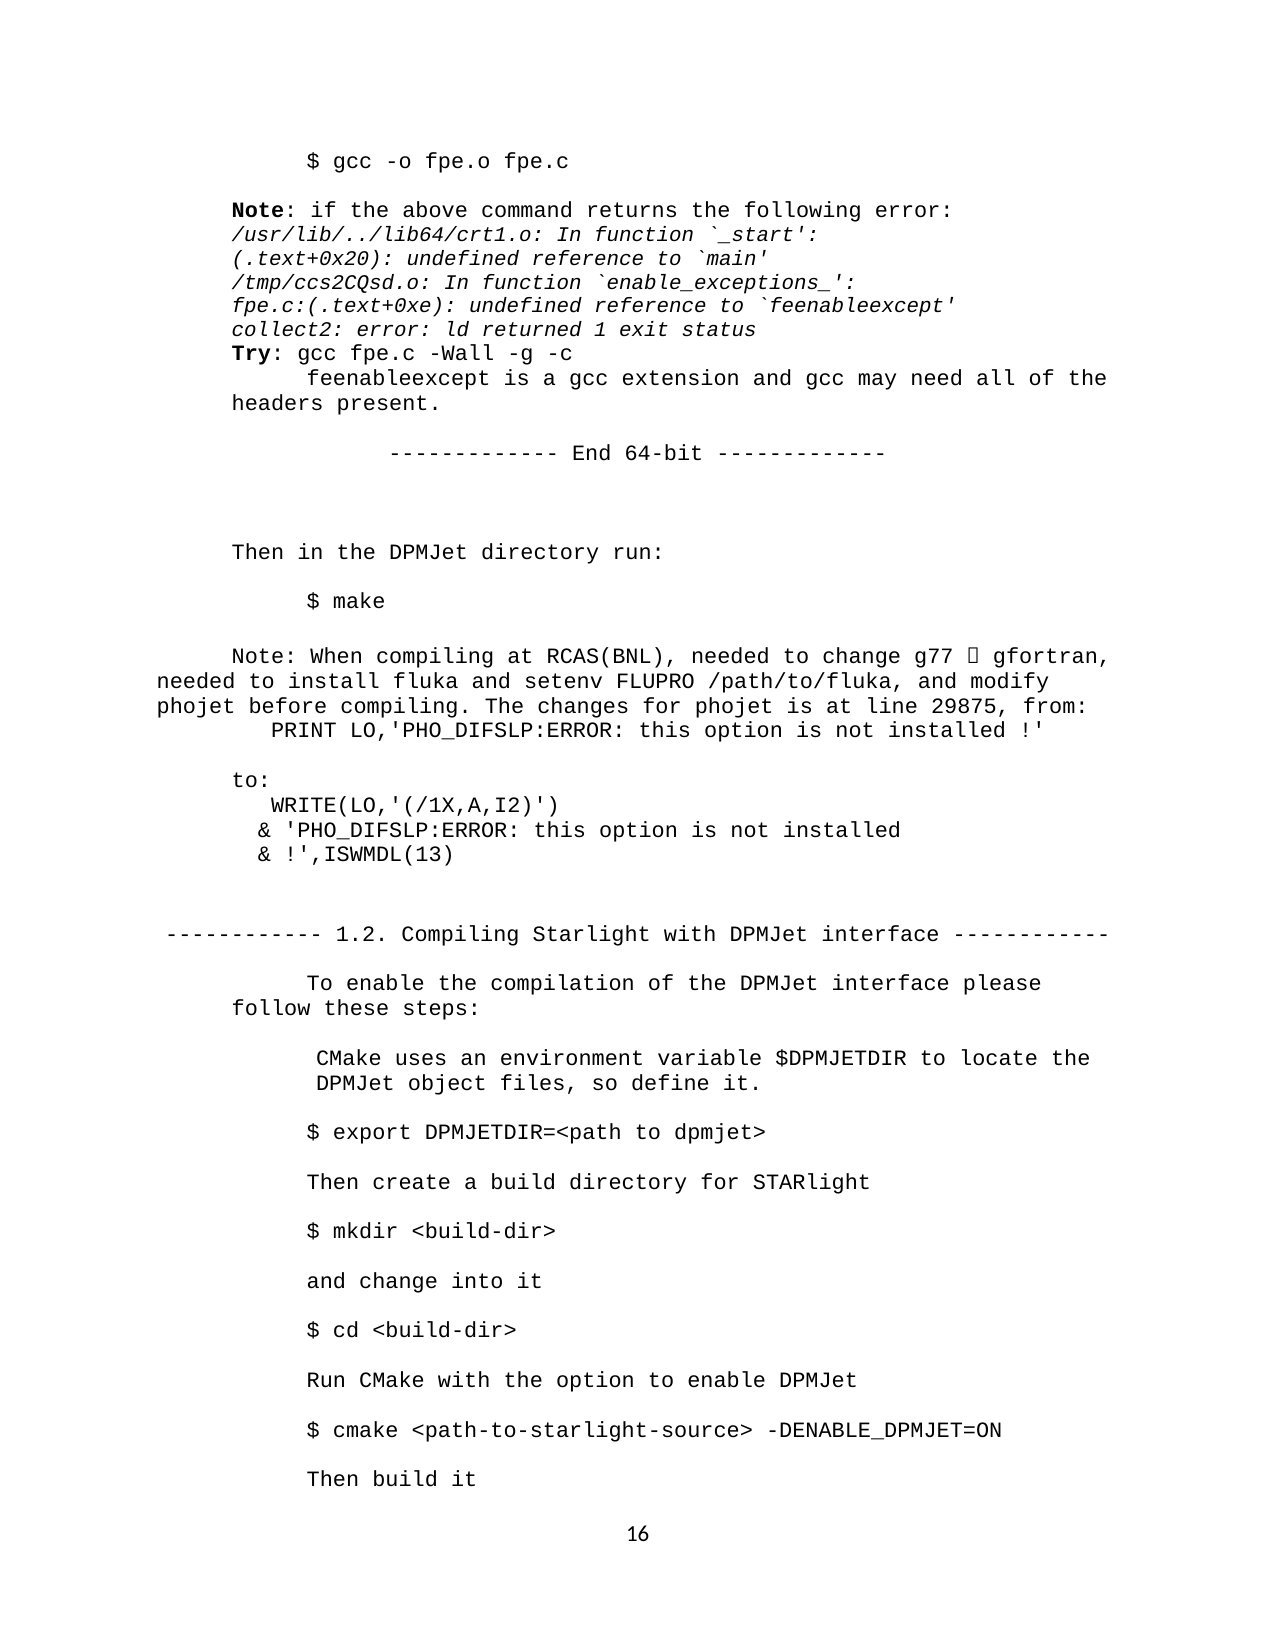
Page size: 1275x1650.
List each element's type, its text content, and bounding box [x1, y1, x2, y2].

text Note: When compiling at RCAS(BNL), needed to change g77  gfortran, needed to install fluka and setenv FLUPRO /path/to/fluka, and modify phojet before compiling. The changes for phojet is at line 29875, from: [156, 640, 1118, 720]
text to: [156, 769, 1118, 794]
text ------------- End 64-bit ------------- [156, 442, 1118, 467]
text To enable the compilation of the DPMJet interface please follow these steps: [156, 973, 1118, 1022]
text and change into it [156, 1270, 1118, 1295]
text PRINT LO,'PHO_DIFSLP:ERROR: this option is not installed !' [156, 720, 1118, 744]
text Then build it [156, 1468, 1118, 1493]
text & !',ISWMDL(13) [156, 844, 1118, 868]
text Then create a build directory for STARlight [156, 1171, 1118, 1196]
text $ gcc -o fpe.o fpe.c [156, 150, 1118, 175]
text Run CMake with the option to enable DPMJet [156, 1369, 1118, 1394]
text Then in the DPMJet directory run: [156, 541, 1118, 566]
text /tmp/ccs2CQsd.o: In function `enable_exceptions_': [156, 272, 1118, 295]
text (.text+0x20): undefined reference to `main' [156, 248, 1118, 272]
text ------------ 1.2. Compiling Starlight with DPMJet interface ------------ [156, 923, 1118, 948]
text Note: if the above command returns the following error: [156, 199, 1118, 224]
text CMake uses an environment variable $DPMJETDIR to locate the DPMJet object files, so define it. [156, 1047, 1118, 1097]
text fpe.c:(.text+0xe): undefined reference to `feenableexcept' [156, 295, 1118, 319]
text Try: gcc fpe.c -Wall -g -c [156, 343, 1118, 367]
text WRITE(LO,'(/1X,A,I2)') [156, 794, 1118, 819]
text & 'PHO_DIFSLP:ERROR: this option is not installed [156, 819, 1118, 844]
text collect2: error: ld returned 1 exit status [156, 319, 1118, 343]
text $ export DPMJETDIR=<path to dpmjet> [156, 1121, 1118, 1146]
text /usr/lib/../lib64/crt1.o: In function `_start': [156, 224, 1118, 248]
text $ make [156, 591, 1118, 615]
text feenableexcept is a gcc extension and gcc may need all of the headers present. [231, 367, 1118, 417]
text $ cd <build-dir> [156, 1320, 1118, 1344]
text $ mkdir <build-dir> [156, 1221, 1118, 1245]
text $ cmake <path-to-starlight-source> -DENABLE_DPMJET=ON [156, 1419, 1118, 1444]
